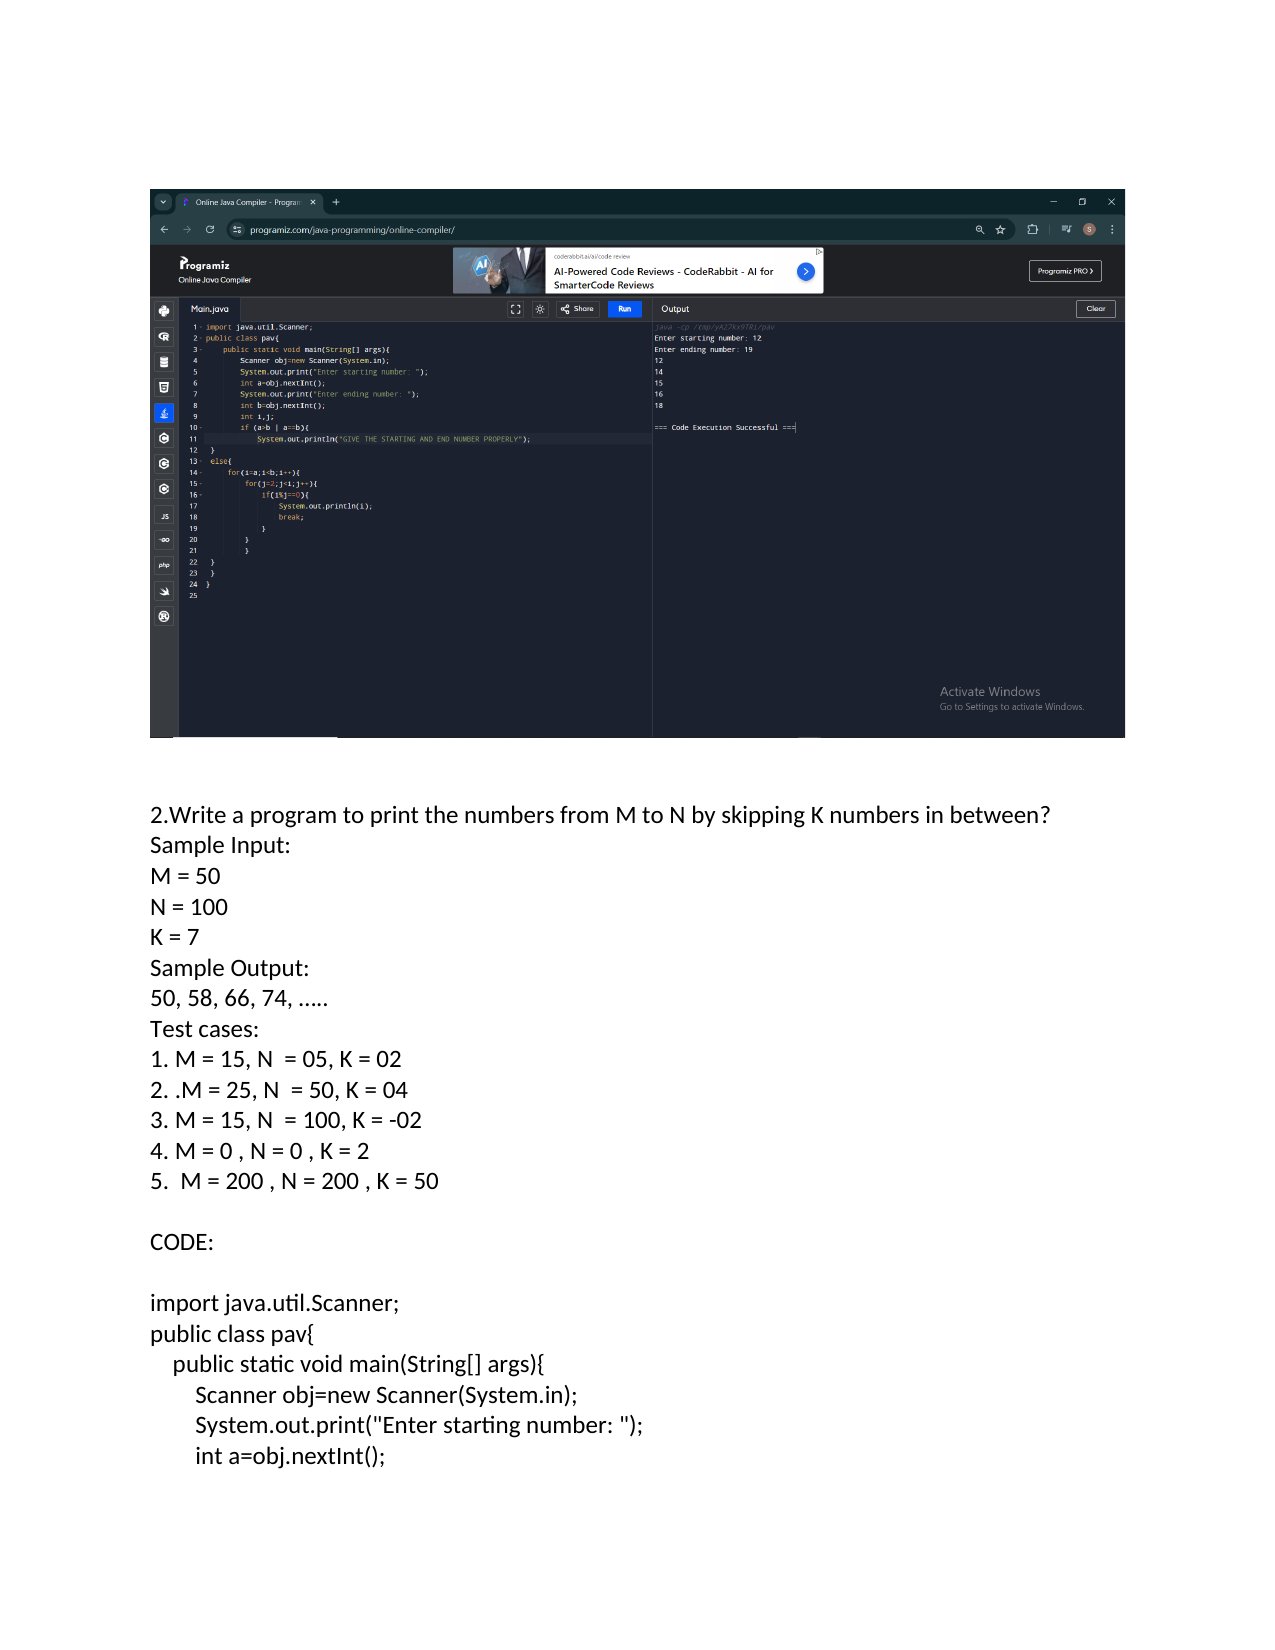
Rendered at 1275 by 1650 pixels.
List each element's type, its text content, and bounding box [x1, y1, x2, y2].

text CODE: [150, 1226, 1125, 1257]
text 4. M = 0 , N = 0 , K = 2 [150, 1135, 1125, 1165]
text 3. M = 15, N = 100, K = -02 [150, 1104, 1125, 1135]
text 5. M = 200 , N = 200 , K = 50 [150, 1165, 1125, 1196]
text System.out.print("Enter starting number: "); [150, 1409, 1125, 1440]
text Scanner obj=new Scanner(System.in); [150, 1379, 1125, 1409]
text Sample Output: [150, 952, 1125, 982]
text import java.util.Scanner; [150, 1287, 1125, 1318]
text 1. M = 15, N = 05, K = 02 [150, 1043, 1125, 1074]
text int a=obj.nextInt(); [150, 1440, 1125, 1471]
text 2.Write a program to print the numbers from M to N by skipping K numbers in between? [150, 799, 1125, 829]
text 50, 58, 66, 74, ….. [150, 982, 1125, 1013]
text 2. .M = 25, N = 50, K = 04 [150, 1074, 1125, 1104]
picture [150, 189, 1125, 738]
text Test cases: [150, 1013, 1125, 1043]
text M = 50 [150, 860, 1125, 891]
text K = 7 [150, 921, 1125, 952]
text public static void main(String[] args){ [150, 1348, 1125, 1379]
text N = 100 [150, 891, 1125, 921]
text public class pav{ [150, 1318, 1125, 1348]
text Sample Input: [150, 829, 1125, 860]
